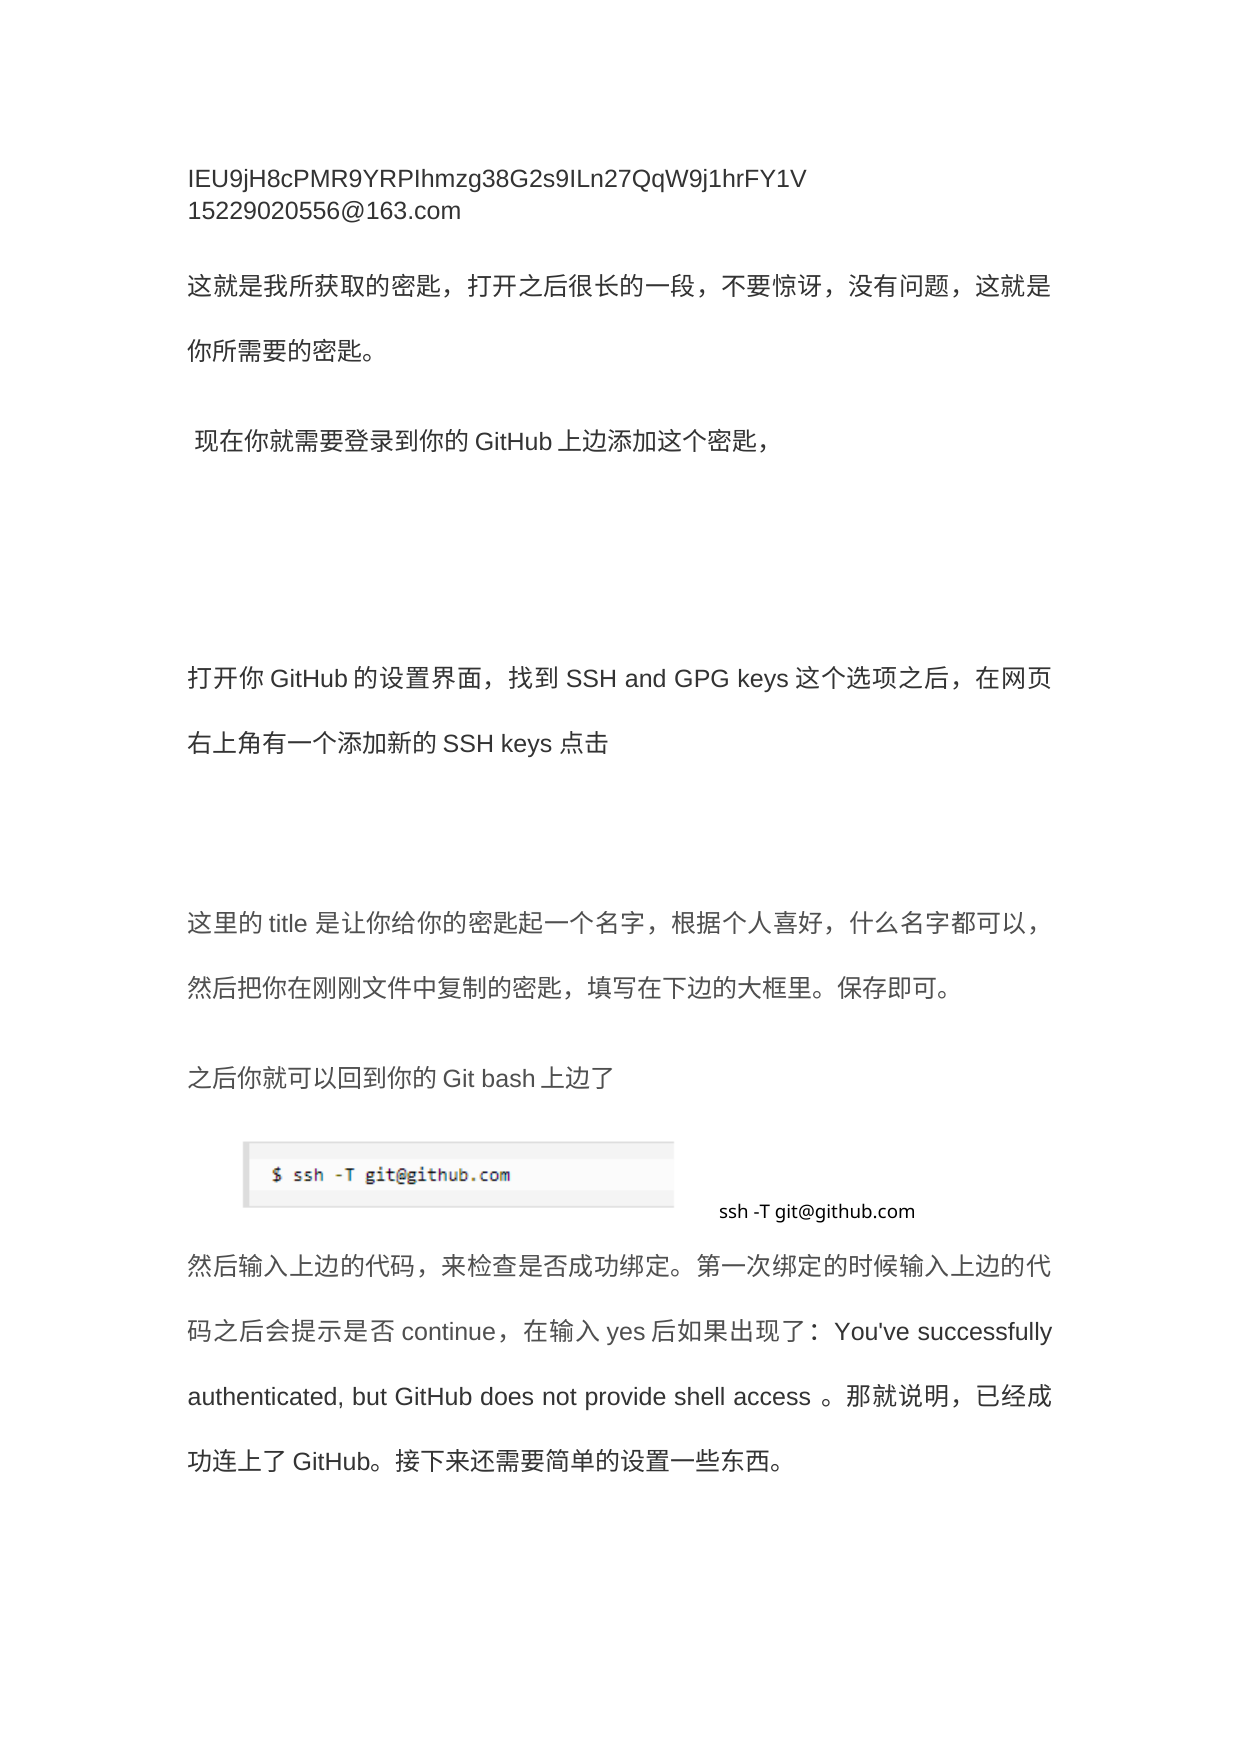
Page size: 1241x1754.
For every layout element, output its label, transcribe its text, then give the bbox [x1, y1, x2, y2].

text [187, 162, 1053, 227]
text 这就是我所获取的密匙，打开之后很长的一段，不要惊讶，没有问题，这就是你所需要的密匙。 [187, 252, 1053, 382]
text 打开你GitHub的设置界面，找到SSH and GPG keys这个选项之后，在网页右上角有一个添加新的SSH keys 点击 [187, 644, 1053, 774]
text 之后你就可以回到你的Git bash上边了 [187, 1044, 1053, 1109]
picture [237, 1134, 715, 1219]
text 现在你就需要登录到你的GitHub上边添加这个密匙， [187, 407, 1053, 472]
text 这里的title 是让你给你的密匙起一个名字，根据个人喜好，什么名字都可以，然后把你在刚刚文件中复制的密匙，填写在下边的大框里。保存即可。 [187, 889, 1053, 1019]
text 然后输入上边的代码，来检查是否成功绑定。第一次绑定的时候输入上边的代码之后会提示是否continue，在输入yes后如果出现了：You've successfully authenticated, but GitHub does not provide shell access 。那就说明，已经成功连上了GitHub。接下来还需要简单的设置一些东西。 [187, 1232, 1053, 1492]
